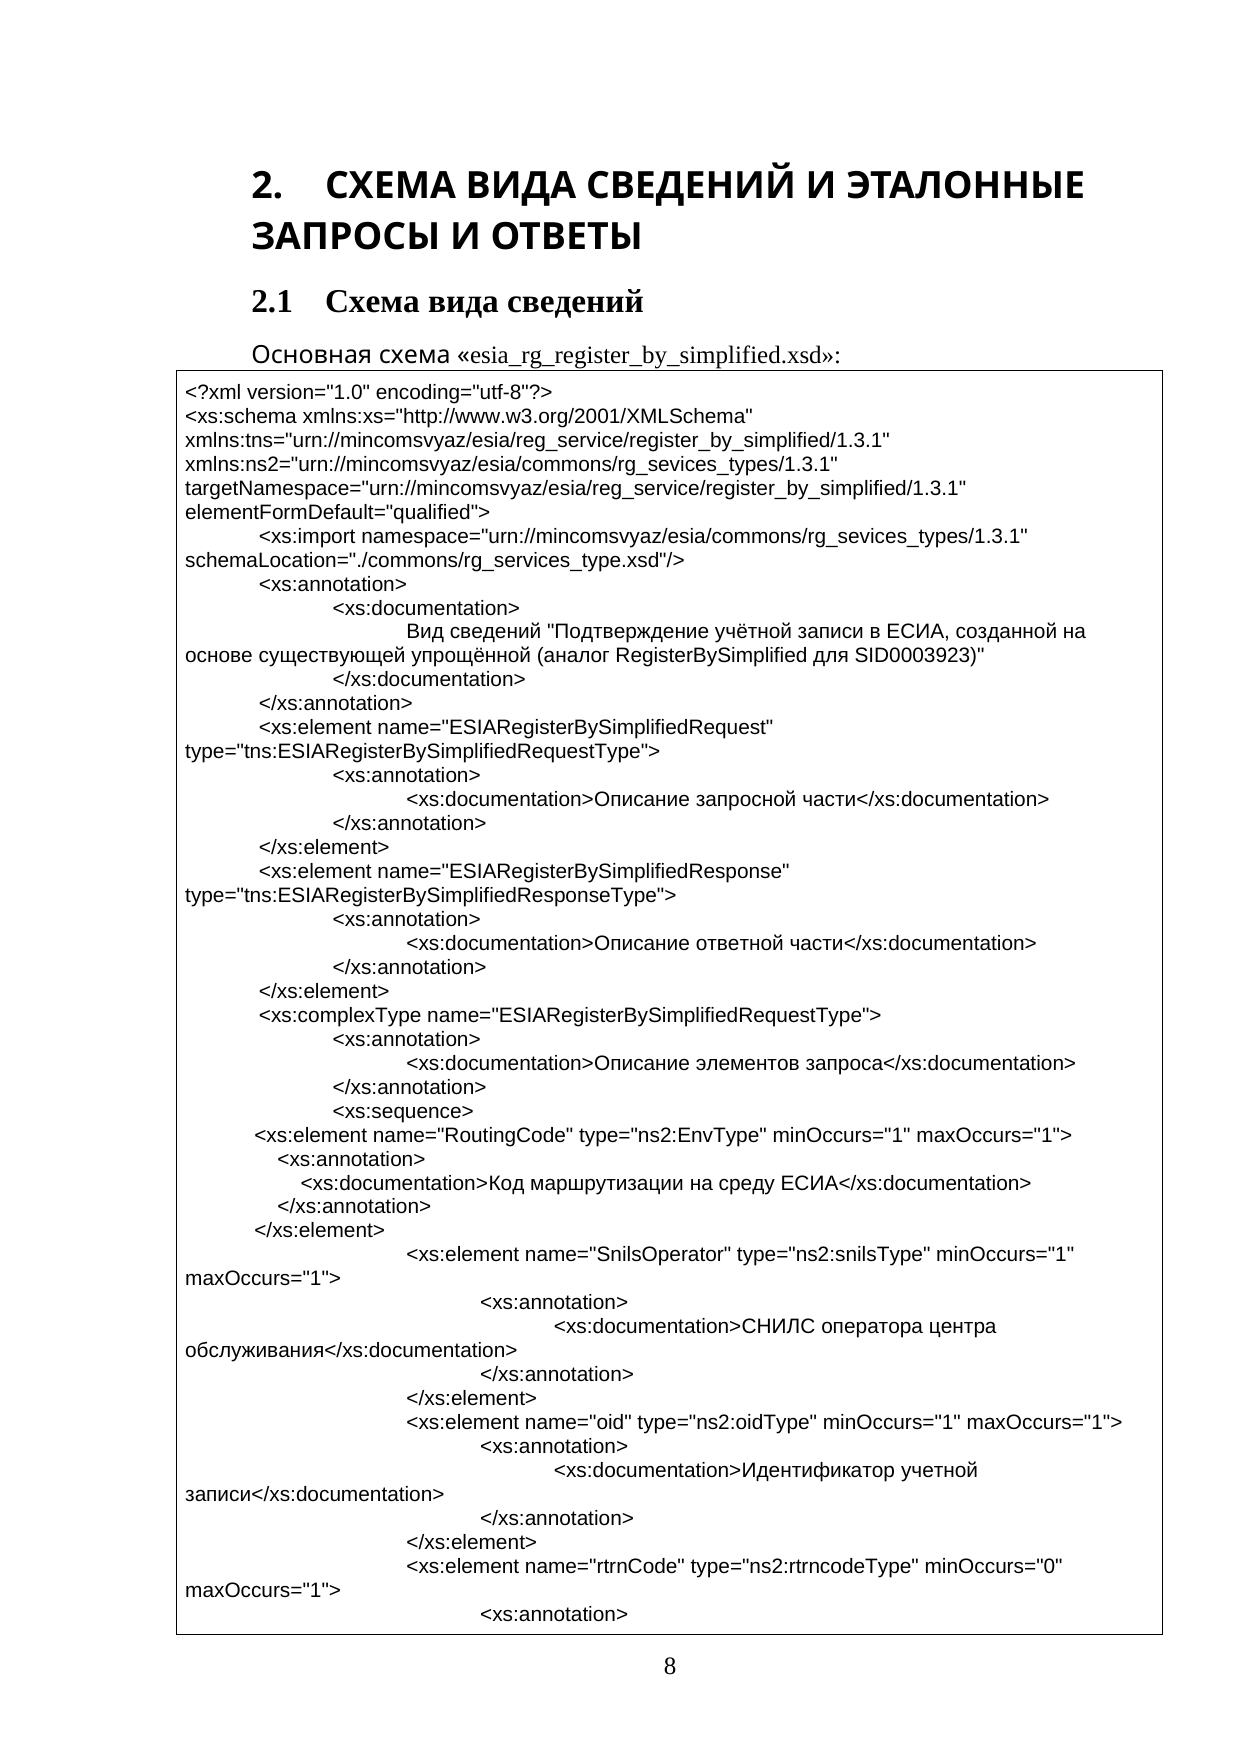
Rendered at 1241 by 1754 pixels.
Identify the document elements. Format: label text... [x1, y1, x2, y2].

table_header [177, 371, 1162, 1634]
list Схема вида сведений и эталонные запросы и ответы [251, 158, 1162, 260]
text Основная схема «esia_rg_register_by_simplified.xsd»: [177, 336, 1162, 370]
list Схема вида сведений [251, 281, 1162, 319]
